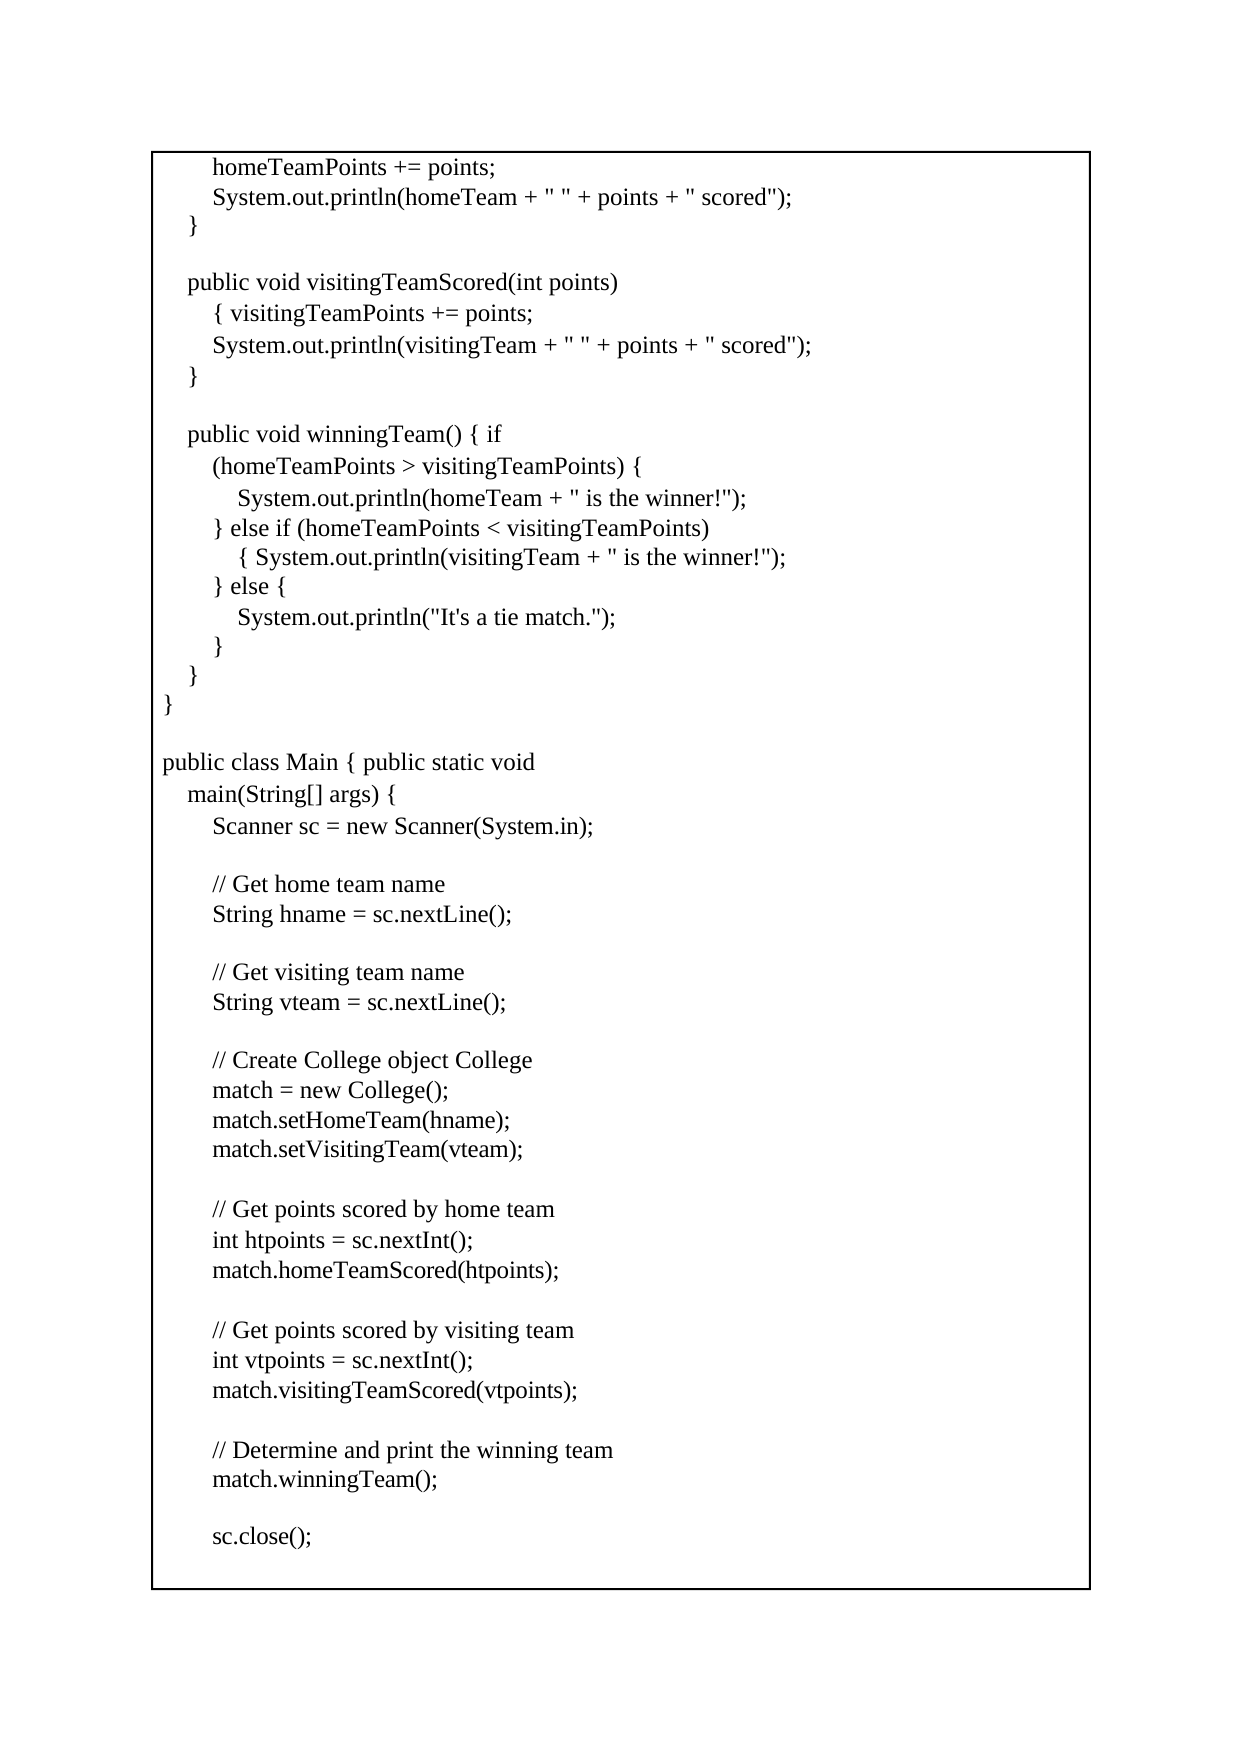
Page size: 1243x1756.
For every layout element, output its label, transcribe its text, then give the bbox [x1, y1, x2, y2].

text Scanner sc = new Scanner(System.in); [212, 811, 1105, 840]
text public void winningTeam() { if (homeTeamPoints > visitingTeamPoints) { [187, 419, 651, 479]
text sc.close(); [212, 1521, 1105, 1550]
text System.out.println("It's a tie match."); [237, 602, 1105, 631]
text System.out.println(homeTeam + " is the winner!"); [237, 483, 1105, 512]
text public class Main { public static void main(String[] args) { [162, 747, 651, 808]
text } [187, 211, 1105, 240]
text // Get points scored by home team int htpoints = sc.nextInt(); match.homeTeamScored(htpoints); [212, 1194, 579, 1284]
text // Get home team name String hname = sc.nextLine(); [212, 869, 513, 928]
text } [212, 631, 1105, 660]
text public void visitingTeamScored(int points) { visitingTeamPoints += points; System.out.println(visitingTeam + " " + points + " scored"); [187, 267, 829, 359]
text } [187, 362, 1105, 390]
text } else if (homeTeamPoints < visitingTeamPoints) { System.out.println(visitingTeam + " is the winner!"); [212, 513, 806, 571]
text } [187, 660, 1105, 689]
text homeTeamPoints += points; System.out.println(homeTeam + " " + points + " scored"); [212, 152, 799, 211]
text } else { [212, 572, 1105, 601]
text // Get visiting team name String vteam = sc.nextLine(); [212, 957, 513, 1016]
text // Determine and print the winning team match.winningTeam(); [212, 1436, 806, 1493]
text // Get points scored by visiting team int vtpoints = sc.nextInt(); match.visitingTeamScored(vtpoints); [212, 1315, 599, 1404]
text } [162, 689, 1105, 718]
text // Create College object College match = new College(); match.setHomeTeam(hname); match.setVisitingTeam(vteam); [212, 1046, 562, 1163]
